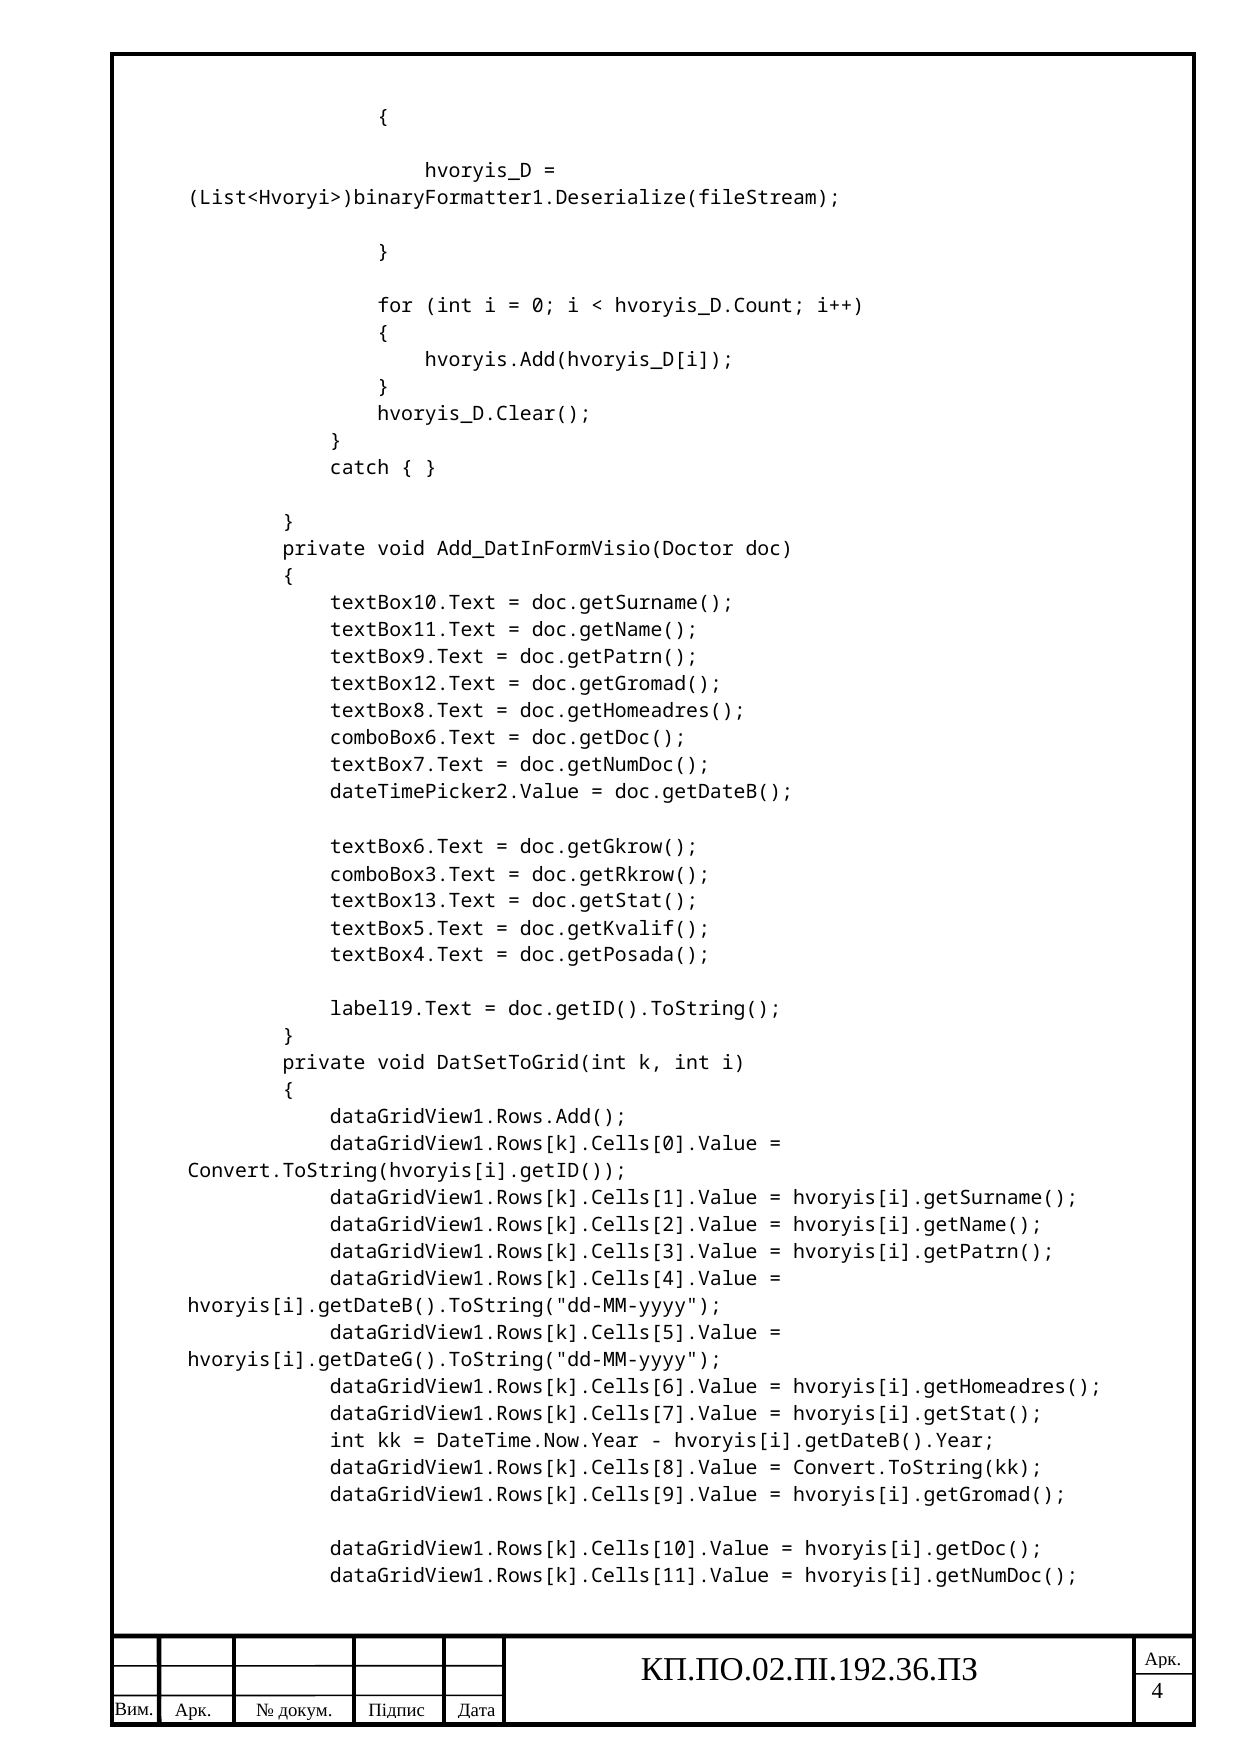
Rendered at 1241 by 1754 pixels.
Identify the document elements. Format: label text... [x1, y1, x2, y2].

text { [187, 318, 1162, 345]
text } [187, 507, 1162, 534]
text int kk = DateTime.Now.Year - hvoryis[i].getDateB().Year; [187, 1426, 1162, 1453]
text label19.Text = doc.getID().ToString(); [187, 995, 1162, 1022]
text dataGridView1.Rows[k].Cells[11].Value = hvoryis[i].getNumDoc(); [187, 1561, 1162, 1588]
text hvoryis_D = (List<Hvoryi>)binaryFormatter1.Deserialize(fileStream); [187, 157, 1162, 211]
text hvoryis.Add(hvoryis_D[i]); [187, 345, 1162, 372]
text dataGridView1.Rows[k].Cells[5].Value = hvoryis[i].getDateG().ToString("dd-MM-yyyy"); [187, 1318, 1162, 1372]
text dataGridView1.Rows[k].Cells[8].Value = Convert.ToString(kk); [187, 1453, 1162, 1480]
text } [187, 1022, 1162, 1049]
text dataGridView1.Rows[k].Cells[10].Value = hvoryis[i].getDoc(); [187, 1534, 1162, 1561]
text textBox5.Text = doc.getKvalif(); [187, 914, 1162, 941]
text } [187, 426, 1162, 453]
text textBox13.Text = doc.getStat(); [187, 887, 1162, 914]
text dataGridView1.Rows[k].Cells[9].Value = hvoryis[i].getGromad(); [187, 1480, 1162, 1507]
text textBox11.Text = doc.getName(); [187, 615, 1162, 642]
text comboBox6.Text = doc.getDoc(); [187, 723, 1162, 750]
text for (int i = 0; i < hvoryis_D.Count; i++) [187, 291, 1162, 318]
text private void DatSetToGrid(int k, int i) [187, 1049, 1162, 1076]
text textBox8.Text = doc.getHomeadres(); [187, 696, 1162, 723]
text { [187, 103, 1162, 129]
text textBox4.Text = doc.getPosada(); [187, 941, 1162, 968]
text dataGridView1.Rows[k].Cells[4].Value = hvoryis[i].getDateB().ToString("dd-MM-yyyy"); [187, 1264, 1162, 1318]
text catch { } [187, 453, 1162, 480]
text comboBox3.Text = doc.getRkrow(); [187, 860, 1162, 887]
text dataGridView1.Rows[k].Cells[2].Value = hvoryis[i].getName(); [187, 1211, 1162, 1237]
text textBox6.Text = doc.getGkrow(); [187, 833, 1162, 860]
text dataGridView1.Rows[k].Cells[6].Value = hvoryis[i].getHomeadres(); [187, 1372, 1162, 1399]
text textBox7.Text = doc.getNumDoc(); [187, 750, 1162, 777]
text dataGridView1.Rows[k].Cells[3].Value = hvoryis[i].getPatrn(); [187, 1237, 1162, 1264]
text dataGridView1.Rows.Add(); [187, 1103, 1162, 1129]
text hvoryis_D.Clear(); [187, 399, 1162, 426]
text { [187, 561, 1162, 588]
text } [187, 237, 1162, 264]
text textBox9.Text = doc.getPatrn(); [187, 642, 1162, 669]
text private void Add_DatInFormVisio(Doctor doc) [187, 534, 1162, 561]
text } [187, 372, 1162, 399]
text textBox12.Text = doc.getGromad(); [187, 669, 1162, 696]
text { [187, 1076, 1162, 1103]
text dataGridView1.Rows[k].Cells[0].Value = Convert.ToString(hvoryis[i].getID()); [187, 1129, 1162, 1183]
text dataGridView1.Rows[k].Cells[1].Value = hvoryis[i].getSurname(); [187, 1183, 1162, 1211]
text dateTimePicker2.Value = doc.getDateB(); [187, 777, 1162, 804]
text dataGridView1.Rows[k].Cells[7].Value = hvoryis[i].getStat(); [187, 1399, 1162, 1426]
text textBox10.Text = doc.getSurname(); [187, 588, 1162, 615]
